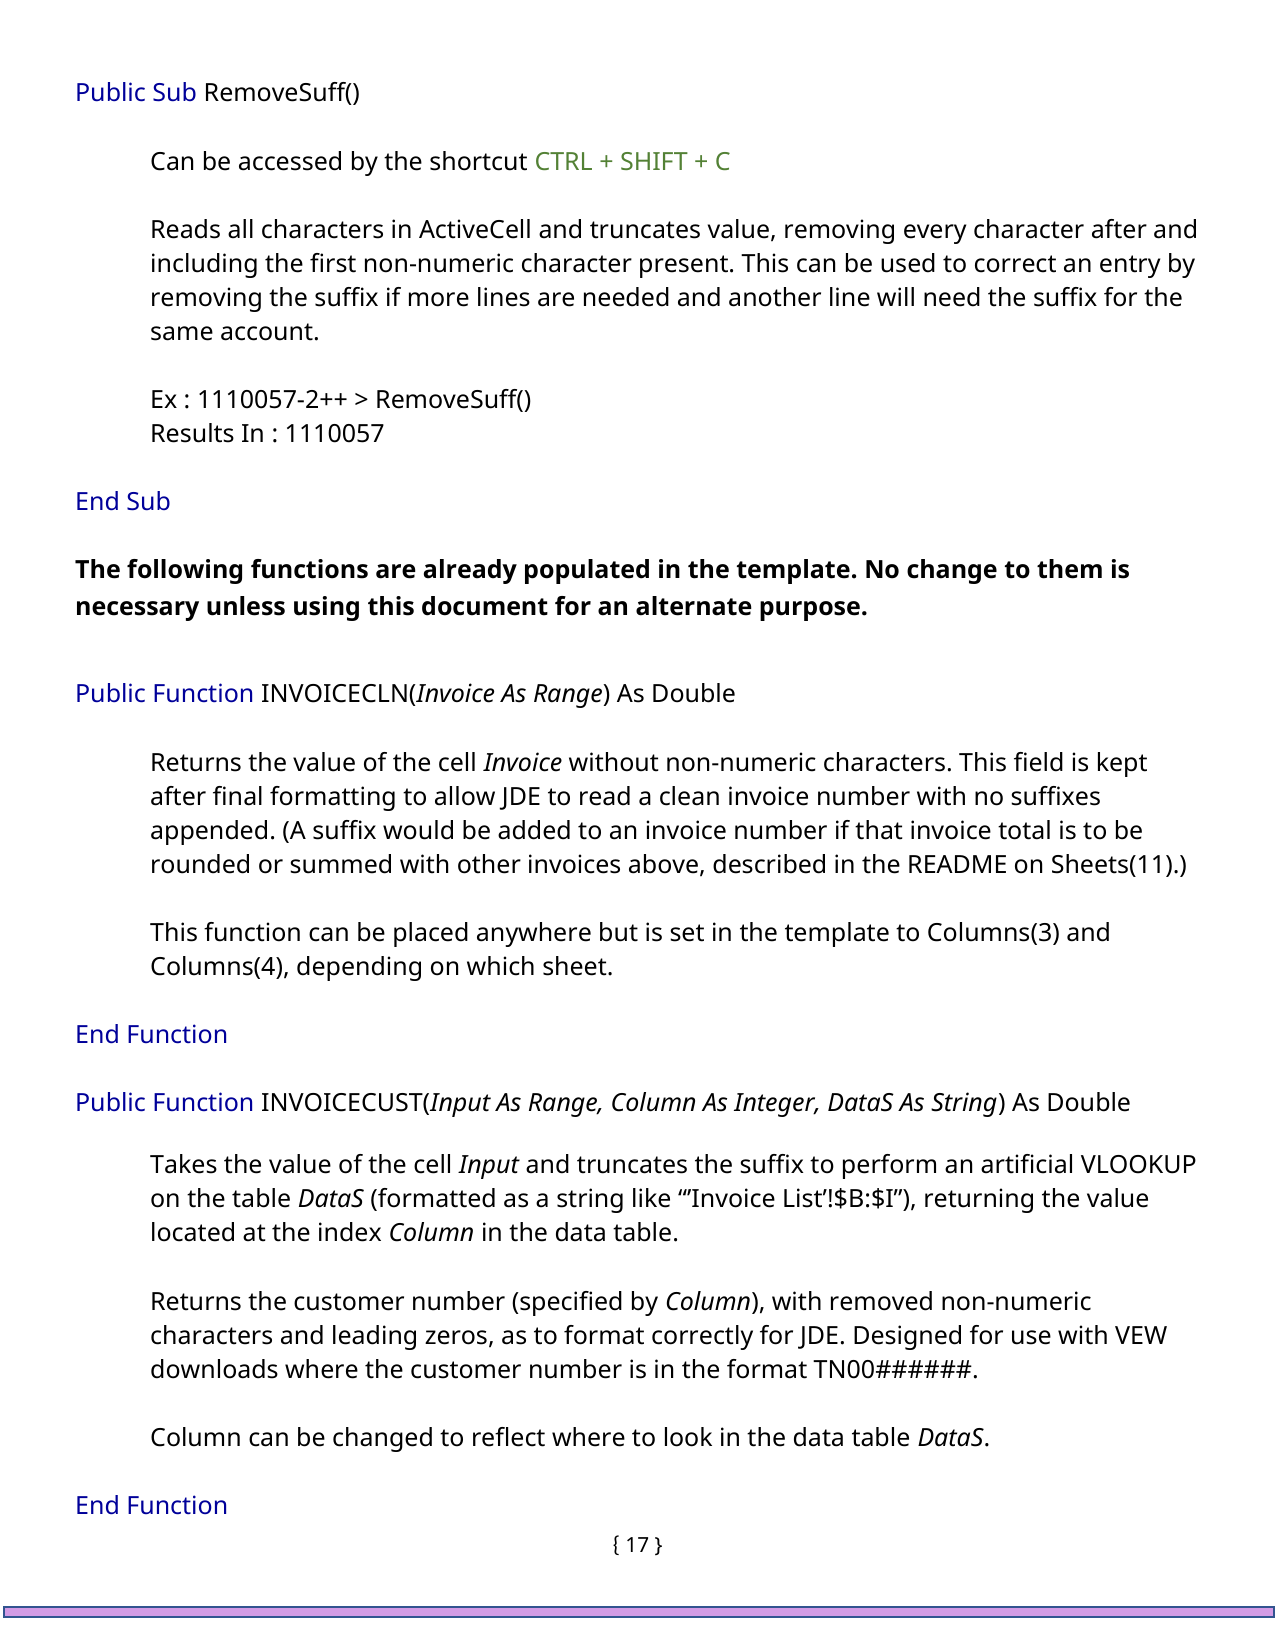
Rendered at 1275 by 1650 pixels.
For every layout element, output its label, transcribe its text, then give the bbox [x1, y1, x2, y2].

text Takes the value of the cell Input and truncates the suffix to perform an artificial VLOOKUP on the table DataS (formatted as a string like “’Invoice List’!$B:$I”), returning the value located at the index Column in the data table. [150, 1147, 1200, 1249]
text Results In : 1110057 [150, 416, 1200, 450]
text Column can be changed to reflect where to look in the data table DataS. [150, 1419, 1200, 1453]
text This function can be placed anywhere but is set in the template to Columns(3) and Columns(4), depending on which sheet. [150, 914, 1200, 983]
text Can be accessed by the shortcut CTRL + SHIFT + C [150, 143, 1200, 177]
text Public Sub RemoveSuff() [75, 75, 1200, 109]
text The following functions are already populated in the template. No change to them is necessary unless using this document for an alternate purpose. [75, 552, 1200, 623]
text Reads all characters in ActiveCell and truncates value, removing every character after and including the first non-numeric character present. This can be used to correct an entry by removing the suffix if more lines are needed and another line will need the suffix for the same account. [150, 211, 1200, 347]
text Ex : 1110057-2++ > RemoveSuff() [150, 382, 1200, 416]
text End Sub [75, 484, 1200, 518]
text Public Function INVOICECLN(Invoice As Range) As Double [75, 676, 1200, 710]
text Public Function INVOICECUST(Input As Range, Column As Integer, DataS As String) As Double [75, 1085, 1200, 1119]
text Returns the value of the cell Invoice without non-numeric characters. This field is kept after final formatting to allow JDE to read a clean invoice number with no suffixes appended. (A suffix would be added to an invoice number if that invoice total is to be rounded or summed with other invoices above, described in the README on Sheets(11).) [150, 744, 1200, 881]
text Returns the customer number (specified by Column), with removed non-numeric characters and leading zeros, as to format correctly for JDE. Designed for use with VEW downloads where the customer number is in the format TN00######. [150, 1283, 1200, 1385]
text End Function [75, 1017, 1200, 1051]
text End Function [75, 1488, 1200, 1522]
